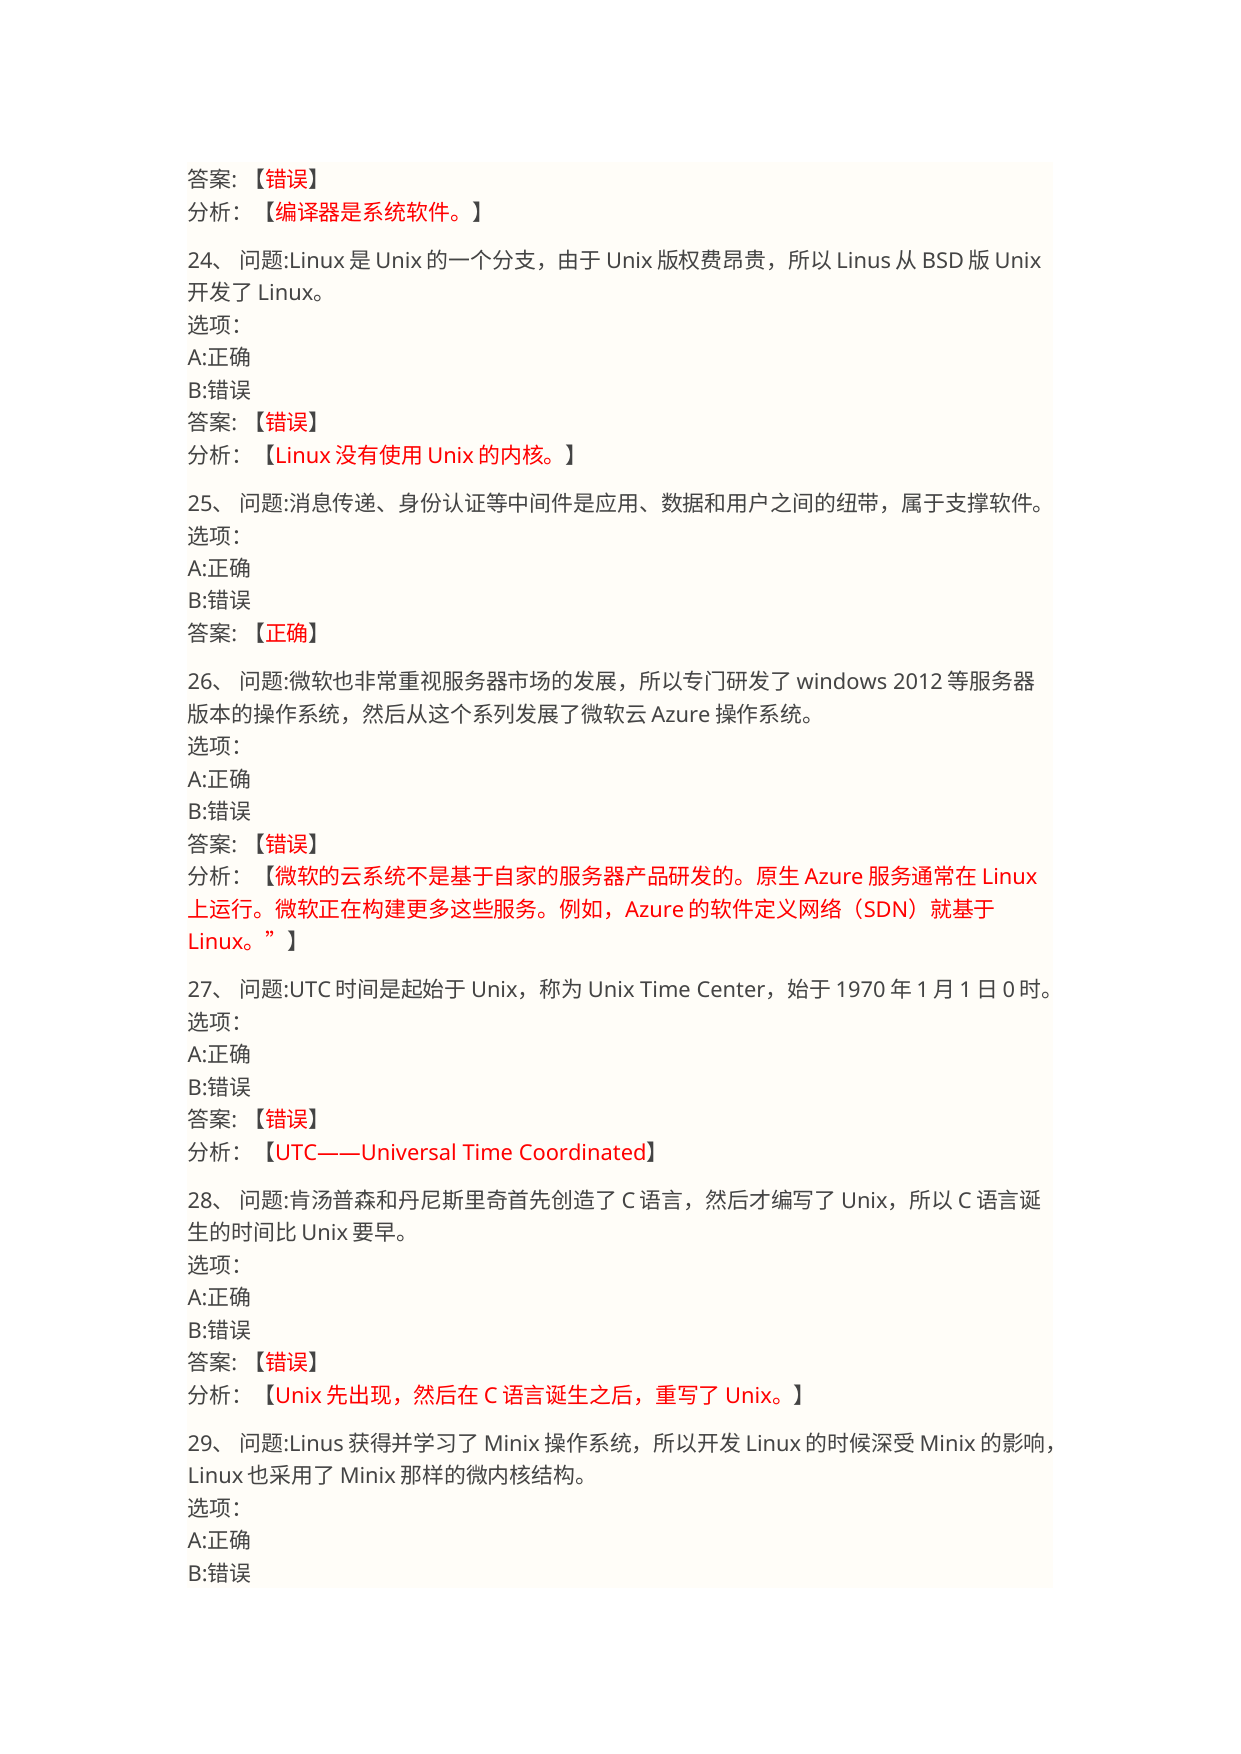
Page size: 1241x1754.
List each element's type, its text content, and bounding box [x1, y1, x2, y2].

text 27、 问题:UTC时间是起始于Unix，称为Unix Time Center，始于1970年1月1日0时。 选项： A:正确 B:错误 答案: 【错误】 分析：【UTC——Universal Time Coordinated】 [187, 972, 1053, 1167]
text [187, 162, 1053, 227]
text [187, 1426, 1053, 1588]
text 25、 问题:消息传递、身份认证等中间件是应用、数据和用户之间的纽带，属于支撑软件。 选项： A:正确 B:错误 答案: 【正确】 [187, 486, 1053, 648]
text 24、 问题:Linux是Unix的一个分支，由于Unix版权费昂贵，所以Linus从BSD版Unix开发了Linux。 选项： A:正确 B:错误 答案: 【错误】 分析：【Linux没有使用Unix的内核。】 [187, 243, 1053, 470]
text 26、 问题:微软也非常重视服务器市场的发展，所以专门研发了windows 2012等服务器版本的操作系统，然后从这个系列发展了微软云Azure操作系统。 选项： A:正确 B:错误 答案: 【错误】 分析：【微软的云系统不是基于自家的服务器产品研发的。原生Azure服务通常在Linux上运行。微软正在构建更多这些服务。例如，Azure的软件定义网络（SDN）就基于Linux。”】 [187, 664, 1053, 956]
text 28、 问题:肯汤普森和丹尼斯里奇首先创造了C语言，然后才编写了Unix，所以C语言诞生的时间比Unix要早。 选项： A:正确 B:错误 答案: 【错误】 分析：【Unix先出现，然后在C语言诞生之后，重写了Unix。】 [187, 1183, 1053, 1410]
